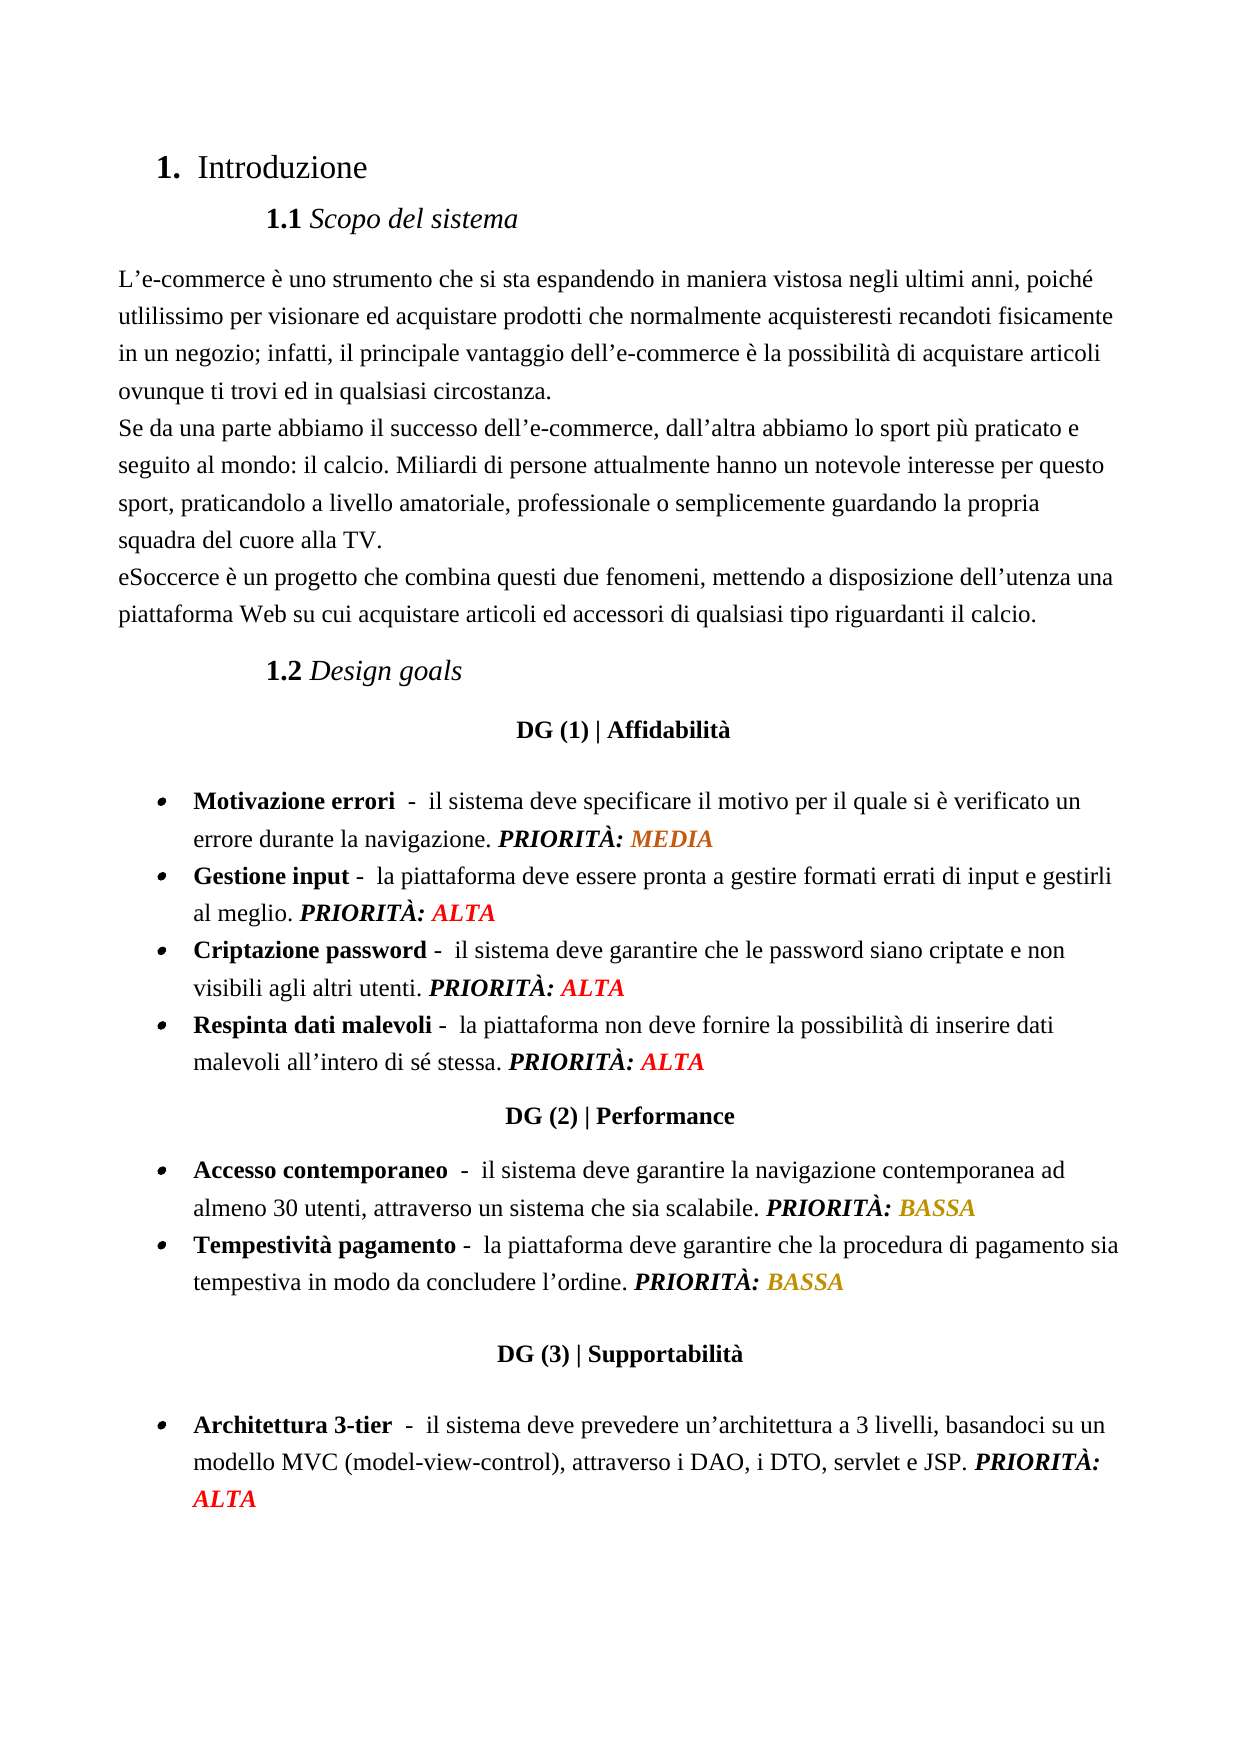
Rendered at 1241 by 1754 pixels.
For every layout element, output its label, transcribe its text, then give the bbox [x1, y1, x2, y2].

list Criptazione password - il sistema deve garantire che le password siano criptate e non visibili agli altri utenti. PRIORITÀ: ALTA [156, 936, 1122, 1002]
list Tempestività pagamento - la piattaforma deve garantire che la procedura di pagamento sia tempestiva in modo da concludere l’ordine. PRIORITÀ: BASSA [156, 1230, 1122, 1296]
list Accesso contemporaneo - il sistema deve garantire la navigazione contemporanea ad almeno 30 utenti, attraverso un sistema che sia scalabile. PRIORITÀ: BASSA [156, 1155, 1122, 1221]
text 1. Introduzione 1.1 Scopo del sistema [156, 148, 1122, 236]
list Respinta dati malevoli - la piattaforma non deve fornire la possibilità di inserire dati malevoli all’intero di sé stessa. PRIORITÀ: ALTA [156, 1010, 1122, 1076]
text 1.2 Design goals [118, 653, 1122, 687]
list Gestione input - la piattaforma deve essere pronta a gestire formati errati di input e gestirli al meglio. PRIORITÀ: ALTA [156, 861, 1122, 927]
text DG (2) | Performance [118, 1101, 1122, 1130]
list Motivazione errori - il sistema deve specificare il motivo per il quale si è verificato un errore durante la navigazione. PRIORITÀ: MEDIA [156, 786, 1122, 852]
list Architettura 3-tier - il sistema deve prevedere un’architettura a 3 livelli, basandoci su un modello MVC (model-view-control), attraverso i DAO, i DTO, servlet e JSP. PRIORITÀ: ALTA [156, 1410, 1122, 1513]
list DG (1) | Affidabilità [118, 715, 1122, 778]
list DG (3) | Supportabilità [118, 1339, 1122, 1402]
text L’e-commerce è uno strumento che si sta espandendo in maniera vistosa negli ultimi anni, poiché utlilissimo per visionare ed acquistare prodotti che normalmente acquisteresti recandoti fisicamente in un negozio; infatti, il principale vantaggio dell’e-commerce è la possibilità di acquistare articoli ovunque ti trovi ed in qualsiasi circostanza. Se da una parte abbiamo il successo dell’e-commerce, dall’altra abbiamo lo sport più praticato e seguito al mondo: il calcio. Miliardi di persone attualmente hanno un notevole interesse per questo sport, praticandolo a livello amatoriale, professionale o semplicemente guardando la propria squadra del cuore alla TV. eSoccerce è un progetto che combina questi due fenomeni, mettendo a disposizione dell’utenza una piattaforma Web su cui acquistare articoli ed accessori di qualsiasi tipo riguardanti il calcio. [118, 264, 1122, 628]
